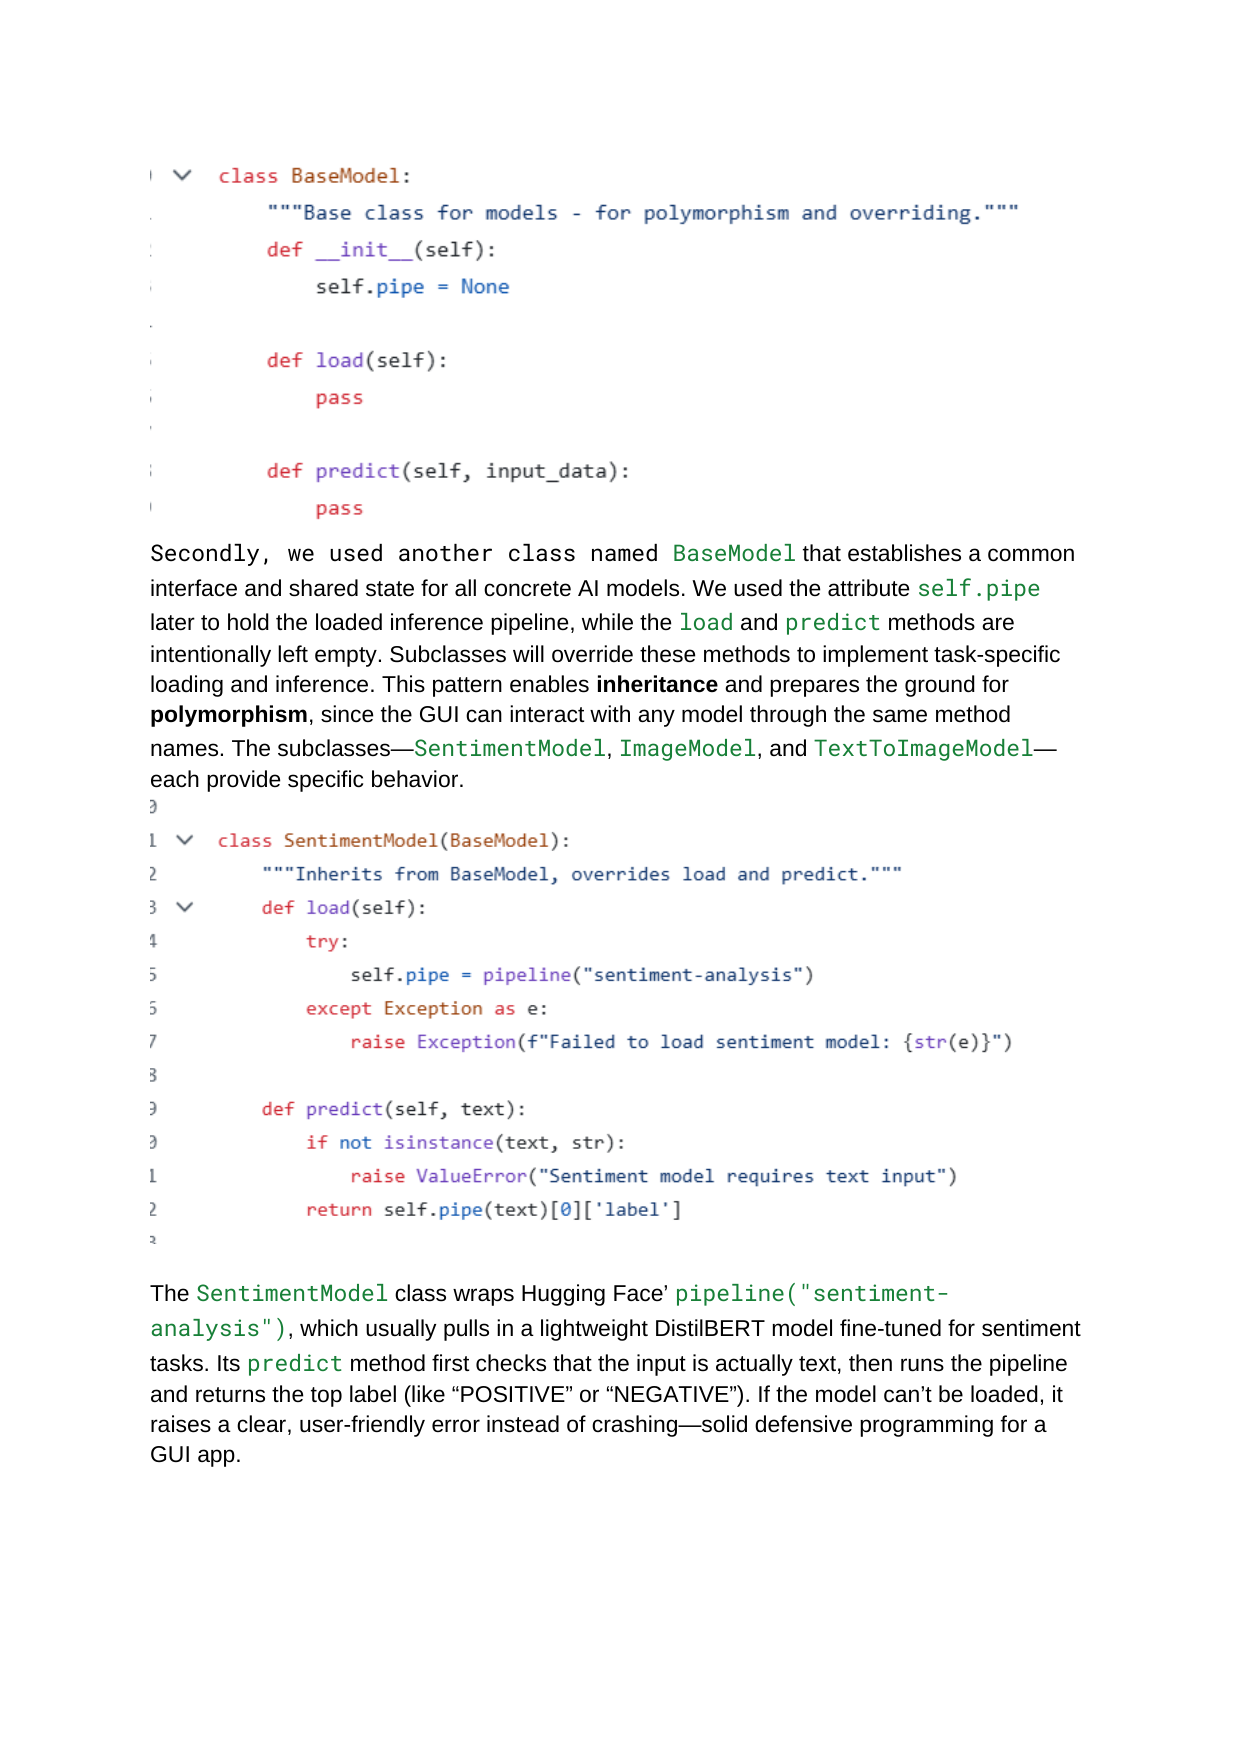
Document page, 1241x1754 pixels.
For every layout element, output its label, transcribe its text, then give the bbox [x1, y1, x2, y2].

text The SentimentModel class wraps Hugging Face’ pipeline("sentiment-analysis"), which usually pulls in a lightweight DistilBERT model fine-tuned for sentiment tasks. Its predict method first checks that the input is actually text, then runs the pipeline and returns the top label (like “POSITIVE” or “NEGATIVE”). If the model can’t be loaded, it raises a clear, user-friendly error instead of crashing—solid defensive programming for a GUI app. [150, 1278, 1090, 1468]
picture [150, 150, 1091, 534]
picture [150, 796, 1091, 1244]
text Secondly, we used another class named BaseModel that establishes a common interface and shared state for all concrete AI models. We used the attribute self.pipe later to hold the loaded inference pipeline, while the load and predict methods are intentionally left empty. Subclasses will override these methods to implement task-specific loading and inference. This pattern enables inheritance and prepares the ground for polymorphism, since the GUI can interact with any model through the same method names. The subclasses—SentimentModel, ImageModel, and TextToImageModel—each provide specific behavior. [150, 537, 1090, 792]
